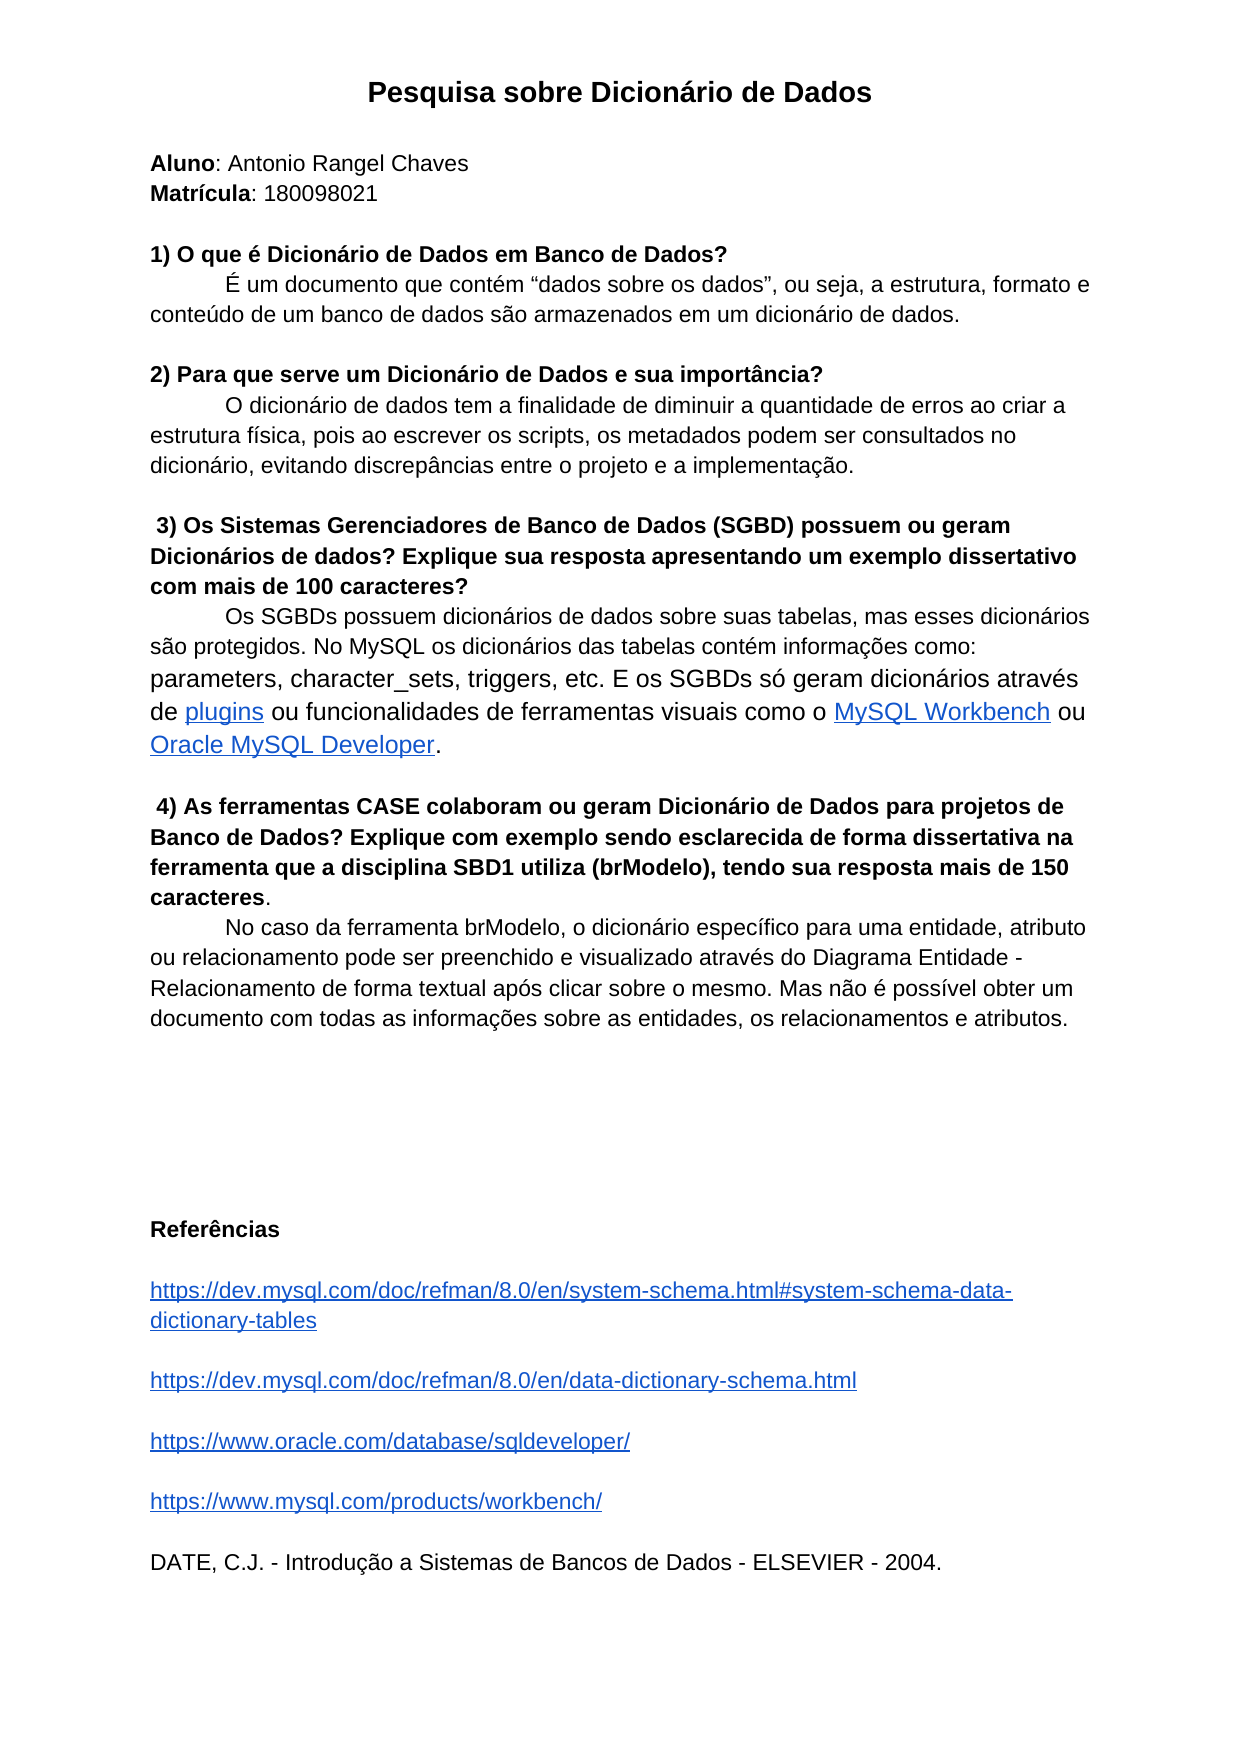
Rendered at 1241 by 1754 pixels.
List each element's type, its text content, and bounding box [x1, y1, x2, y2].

text 1) O que é Dicionário de Dados em Banco de Dados? [150, 241, 1090, 267]
text O dicionário de dados tem a finalidade de diminuir a quantidade de erros ao criar a estrutura física, pois ao escrever os scripts, os metadados podem ser consultados no dicionário, evitando discrepâncias entre o projeto e a implementação. [150, 392, 1090, 478]
text https://www.mysql.com/products/workbench/ [150, 1488, 1090, 1514]
text Referências [150, 1216, 1090, 1242]
text 2) Para que serve um Dicionário de Dados e sua importância? [150, 361, 1090, 388]
text https://dev.mysql.com/doc/refman/8.0/en/system-schema.html#system-schema-data-dictionary-tables [150, 1277, 1090, 1333]
text No caso da ferramenta brModelo, o dicionário específico para uma entidade, atributo ou relacionamento pode ser preenchido e visualizado através do Diagrama Entidade - Relacionamento de forma textual após clicar sobre o mesmo. Mas não é possível obter um documento com todas as informações sobre as entidades, os relacionamentos e atributos. [150, 914, 1090, 1031]
text https://www.oracle.com/database/sqldeveloper/ [150, 1428, 1090, 1454]
text DATE, C.J. - Introdução a Sistemas de Bancos de Dados - ELSEVIER - 2004. [150, 1548, 1090, 1575]
text Matrícula: 180098021 [150, 180, 1090, 207]
text É um documento que contém “dados sobre os dados”, ou seja, a estrutura, formato e conteúdo de um banco de dados são armazenados em um dicionário de dados. [150, 271, 1090, 327]
text 3) Os Sistemas Gerenciadores de Banco de Dados (SGBD) possuem ou geram Dicionários de dados? Explique sua resposta apresentando um exemplo dissertativo com mais de 100 caracteres? [150, 512, 1090, 599]
text Aluno: Antonio Rangel Chaves [150, 150, 1090, 176]
text https://dev.mysql.com/doc/refman/8.0/en/data-dictionary-schema.html [150, 1367, 1090, 1393]
text 4) As ferramentas CASE colaboram ou geram Dicionário de Dados para projetos de Banco de Dados? Explique com exemplo sendo esclarecida de forma dissertativa na ferramenta que a disciplina SBD1 utiliza (brModelo), tendo sua resposta mais de 150 caracteres. [150, 793, 1090, 910]
text Os SGBDs possuem dicionários de dados sobre suas tabelas, mas esses dicionários são protegidos. No MySQL os dicionários das tabelas contém informações como: parameters, character_sets, triggers, etc. E os SGBDs só geram dicionários através de plugins ou funcionalidades de ferramentas visuais como o MySQL Workbench ou Oracle MySQL Developer. [150, 603, 1090, 759]
